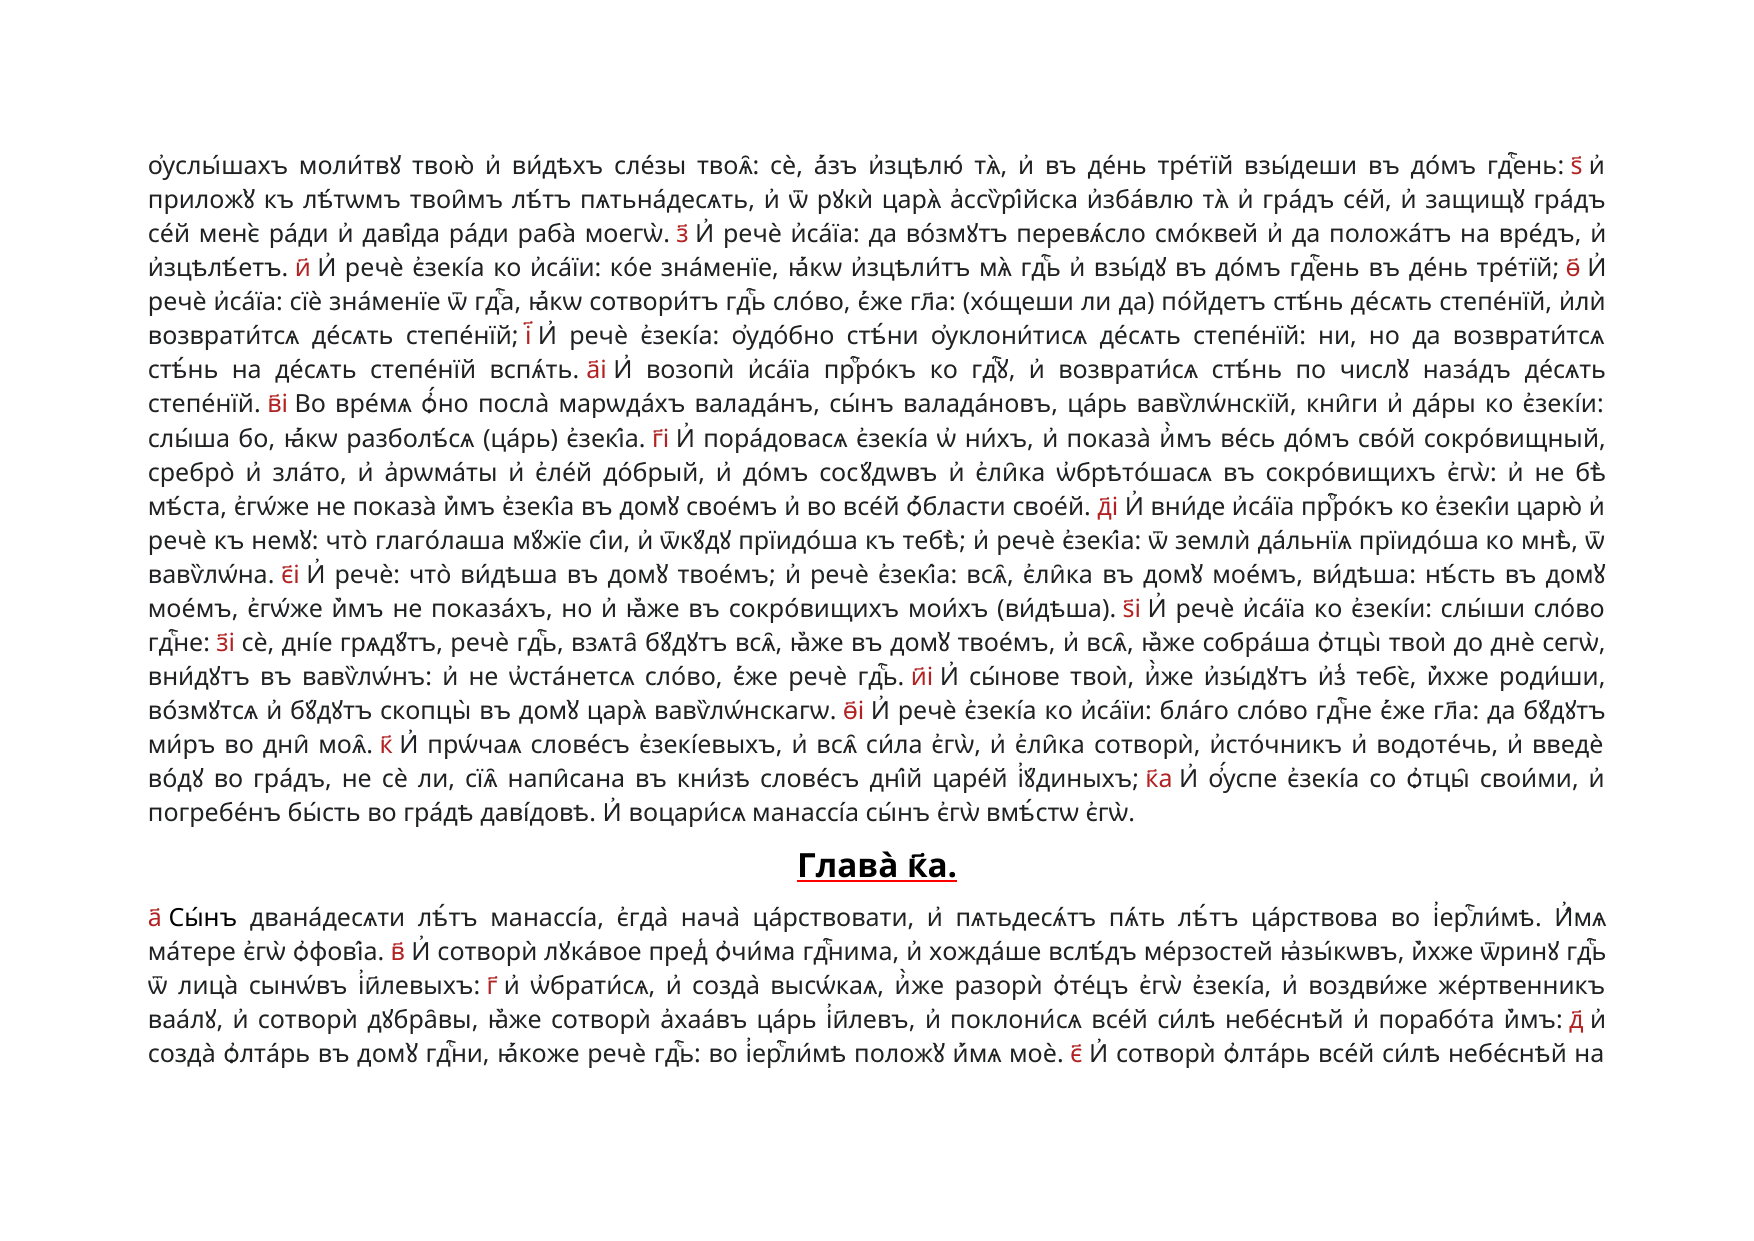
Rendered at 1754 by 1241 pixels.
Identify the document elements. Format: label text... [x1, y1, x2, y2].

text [148, 148, 1606, 829]
text Глава̀ к҃а. [148, 841, 1606, 887]
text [148, 899, 1606, 1070]
